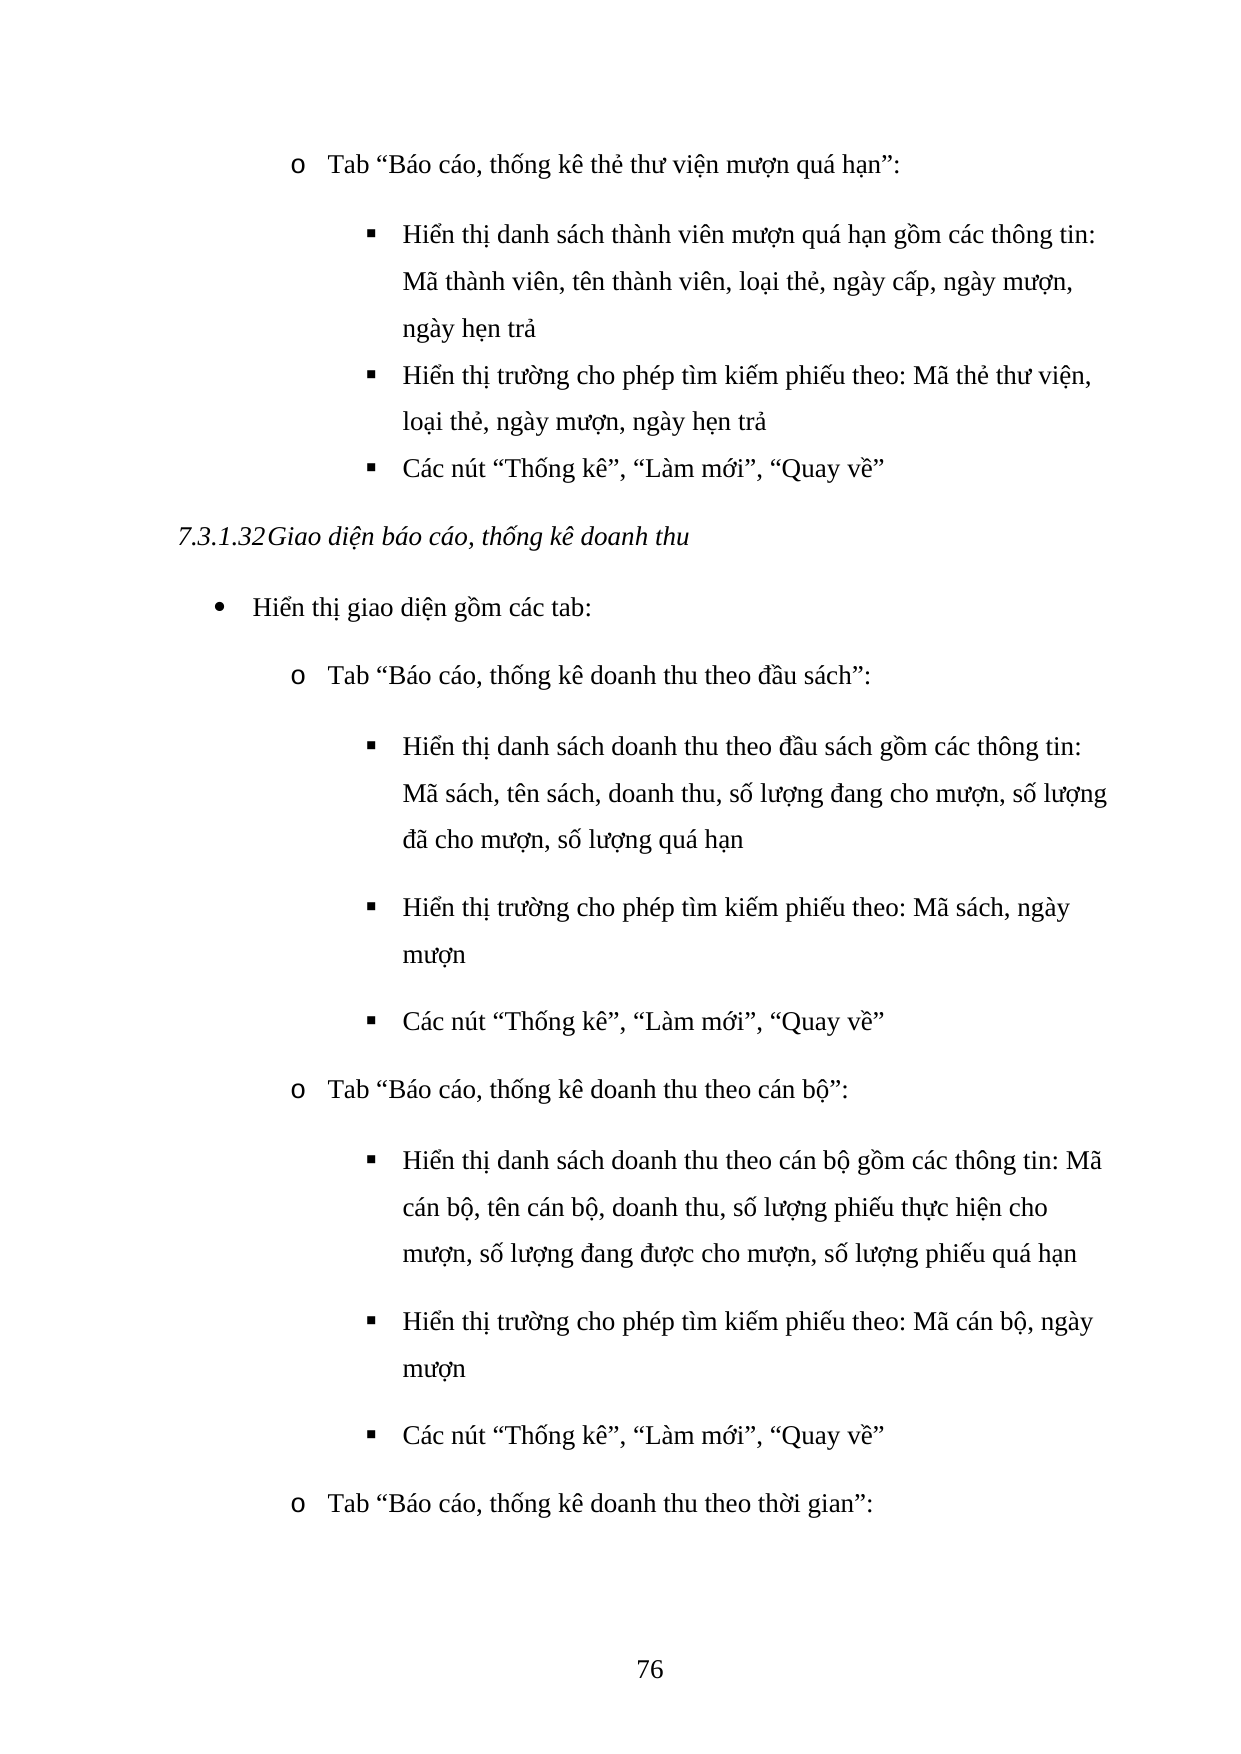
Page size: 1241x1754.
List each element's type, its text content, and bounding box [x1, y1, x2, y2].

list Tab “Báo cáo, thống kê doanh thu theo thời gian”: [290, 1487, 1122, 1520]
list Hiển thị giao diện gồm các tab: [215, 592, 1122, 623]
list Hiển thị danh sách doanh thu theo đầu sách gồm các thông tin: Mã sách, tên sách, doanh thu, số lượng đang cho mượn, số lượng đã cho mượn, số lượng quá hạn [365, 730, 1122, 855]
list Tab “Báo cáo, thống kê thẻ thư viện mượn quá hạn”: [290, 148, 1122, 181]
list Hiển thị danh sách doanh thu theo cán bộ gồm các thông tin: Mã cán bộ, tên cán bộ, doanh thu, số lượng phiếu thực hiện cho mượn, số lượng đang được cho mượn, số lượng phiếu quá hạn [365, 1144, 1122, 1269]
list Các nút “Thống kê”, “Làm mới”, “Quay về” [365, 1005, 1122, 1037]
list Hiển thị trường cho phép tìm kiếm phiếu theo: Mã cán bộ, ngày mượn [365, 1305, 1122, 1383]
list Các nút “Thống kê”, “Làm mới”, “Quay về” [365, 452, 1122, 483]
list Tab “Báo cáo, thống kê doanh thu theo cán bộ”: [290, 1073, 1122, 1107]
list Các nút “Thống kê”, “Làm mới”, “Quay về” [365, 1419, 1122, 1451]
list Hiển thị trường cho phép tìm kiếm phiếu theo: Mã sách, ngày mượn [365, 891, 1122, 969]
list Hiển thị danh sách thành viên mượn quá hạn gồm các thông tin: Mã thành viên, tên thành viên, loại thẻ, ngày cấp, ngày mượn, ngày hẹn trả [365, 219, 1122, 343]
list Hiển thị trường cho phép tìm kiếm phiếu theo: Mã thẻ thư viện, loại thẻ, ngày mượn, ngày hẹn trả [365, 359, 1122, 437]
list Tab “Báo cáo, thống kê doanh thu theo đầu sách”: [290, 659, 1122, 693]
subtitle Giao diện báo cáo, thống kê doanh thu [177, 520, 1122, 551]
